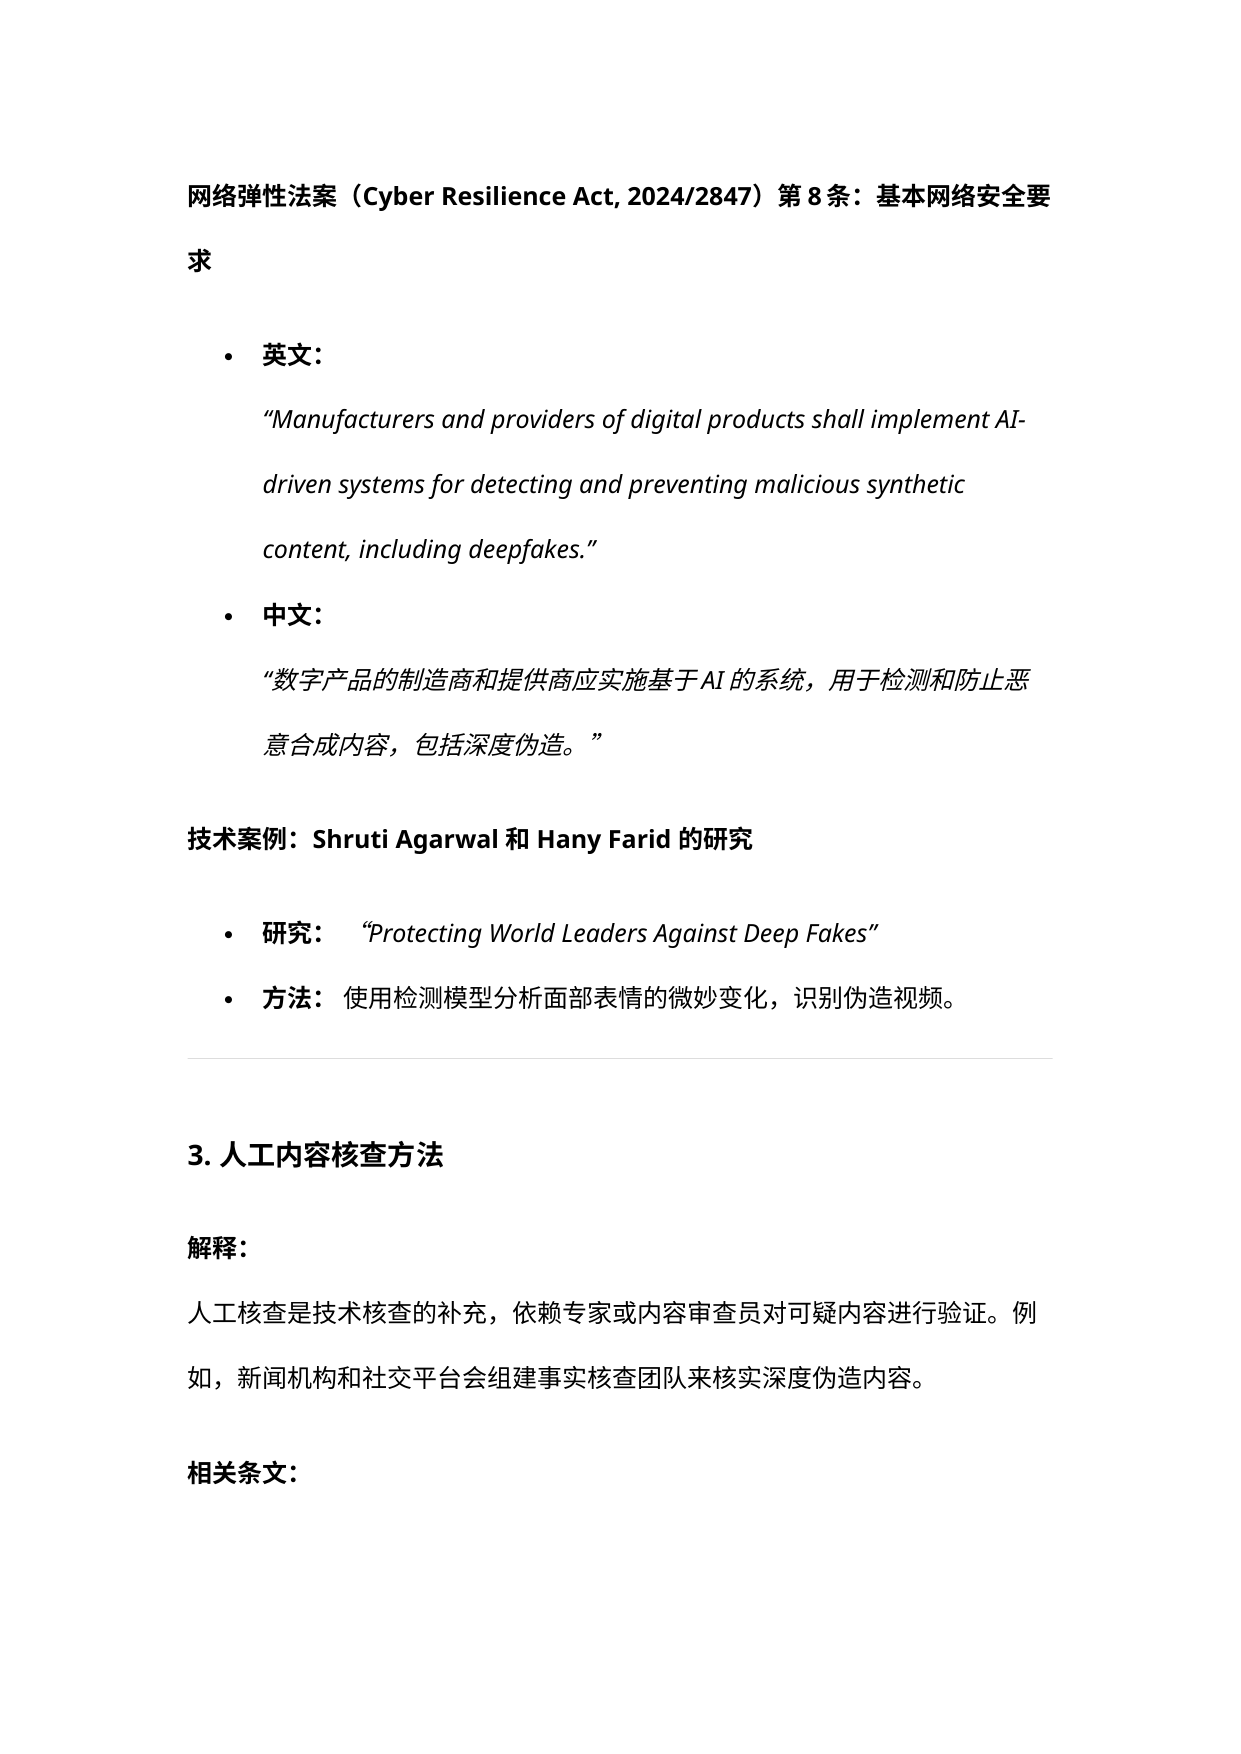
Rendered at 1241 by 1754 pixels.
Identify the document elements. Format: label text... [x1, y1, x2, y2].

text 解释： 人工核查是技术核查的补充，依赖专家或内容审查员对可疑内容进行验证。例如，新闻机构和社交平台会组建事实核查团队来核实深度伪造内容。 [187, 1214, 1053, 1409]
text 技术案例：Shruti Agarwal 和 Hany Farid 的研究 [187, 805, 1053, 870]
text 相关条文： [187, 1439, 1053, 1504]
text 网络弹性法案（Cyber Resilience Act, 2024/2847）第8条：基本网络安全要求 [187, 162, 1053, 292]
list 方法： 使用检测模型分析面部表情的微妙变化，识别伪造视频。 [225, 964, 1053, 1029]
list 研究： “Protecting World Leaders Against Deep Fakes” [225, 899, 1053, 964]
list 中文： “数字产品的制造商和提供商应实施基于AI的系统，用于检测和防止恶意合成内容，包括深度伪造。” [225, 581, 1053, 776]
list 英文： “Manufacturers and providers of digital products shall implement AI-driven systems for detecting and preventing malicious synthetic content, including deepfakes.” [225, 321, 1053, 581]
text 3. 人工内容核查方法 [187, 1120, 1053, 1185]
